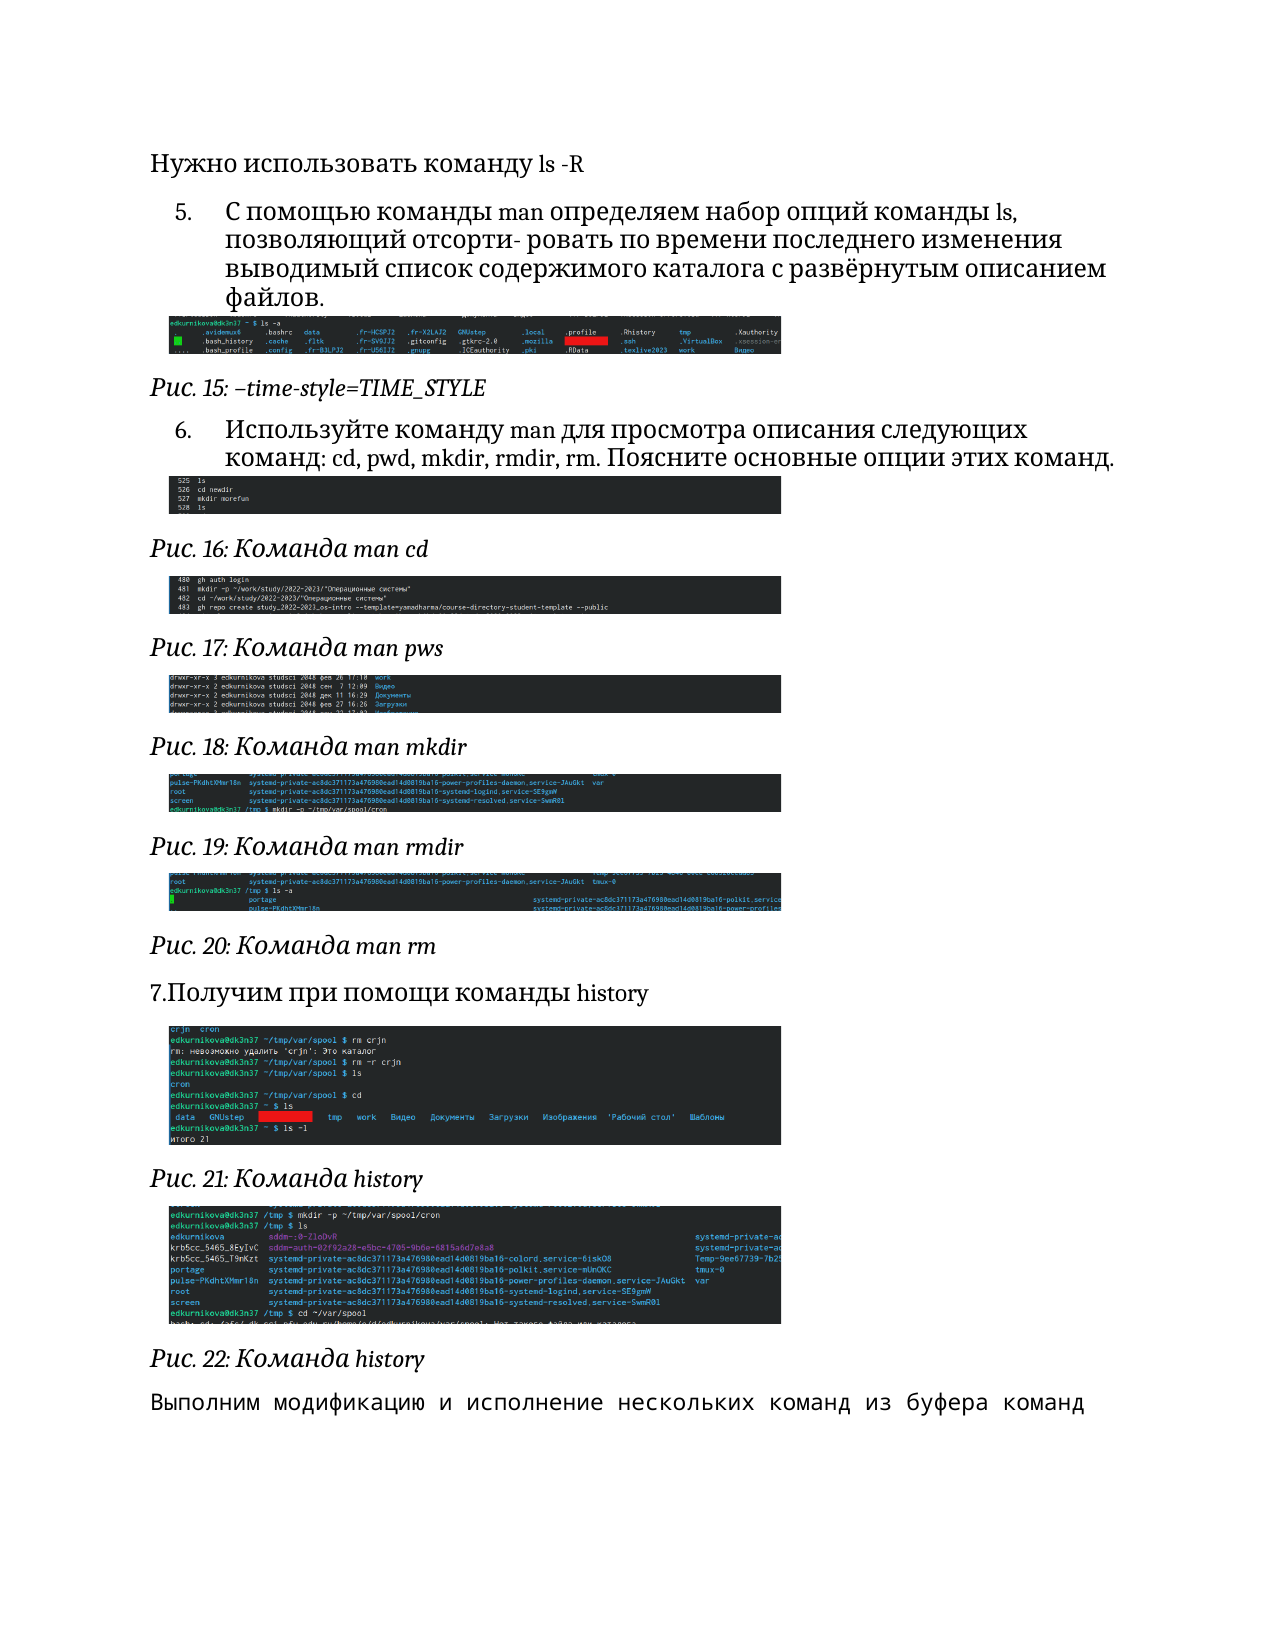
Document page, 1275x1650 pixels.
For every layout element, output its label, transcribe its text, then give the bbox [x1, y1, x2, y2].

picture [168, 675, 782, 713]
text 7.Получим при помощи команды history [150, 979, 1125, 1008]
text Рис. 22: Команда history [150, 1344, 1125, 1373]
list Используйте команду man для просмотра описания следующих команд: cd, pwd, mkdir, rmdir, rm. Поясните основные опции этих команд. [175, 416, 1125, 473]
picture [168, 576, 782, 614]
text Рис. 20: Команда man rm [150, 932, 1125, 961]
picture [168, 1026, 782, 1145]
text Рис. 19: Команда man rmdir [150, 833, 1125, 861]
text Рис. 17: Команда man pws [150, 634, 1125, 663]
text Рис. 15: –time-style=TIME_STYLE [150, 374, 1125, 403]
picture [168, 774, 782, 812]
list С помощью команды man определяем набор опций команды ls, позволяющий отсорти- ровать по времени последнего изменения выводимый список содержимого каталога с развёрнутым описанием файлов. [175, 197, 1125, 312]
text Выполним модификацию и исполнение нескольких команд из буфера команд [150, 1386, 1125, 1417]
text Нужно использовать команду ls -R [150, 150, 1125, 179]
picture [168, 316, 782, 354]
text Рис. 18: Команда man mkdir [150, 733, 1125, 762]
picture [168, 476, 782, 514]
text Рис. 21: Команда history [150, 1165, 1125, 1194]
text Рис. 16: Команда man cd [150, 535, 1125, 563]
picture [168, 1206, 782, 1324]
picture [168, 873, 782, 911]
